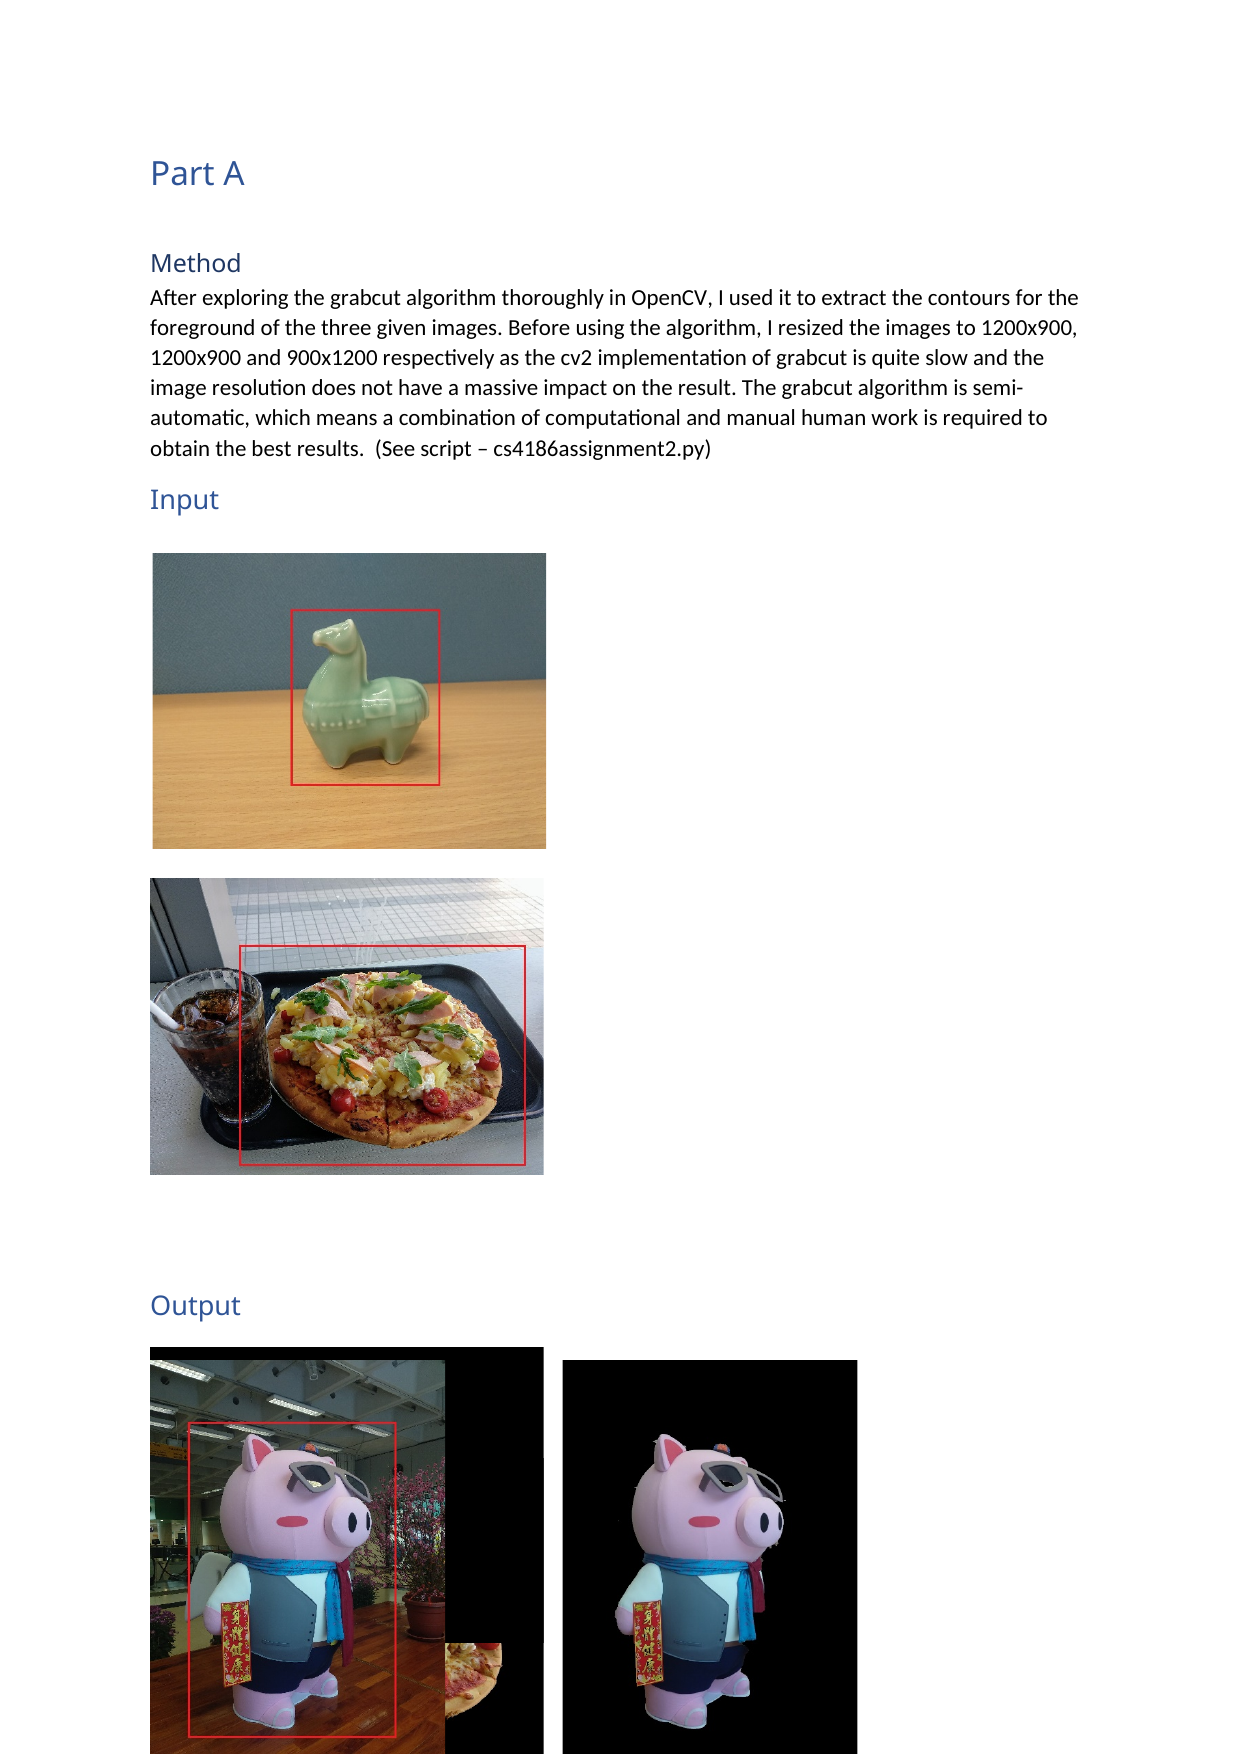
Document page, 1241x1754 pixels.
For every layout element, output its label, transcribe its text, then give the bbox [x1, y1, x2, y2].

subtitle Input [150, 481, 1090, 517]
text After exploring the grabcut algorithm thoroughly in OpenCV, I used it to extract the contours for the foreground of the three given images. Before using the algorithm, I resized the images to 1200x900, 1200x900 and 900x1200 respectively as the cv2 implementation of grabcut is quite slow and the image resolution does not have a massive impact on the result. The grabcut algorithm is semi-automatic, which means a combination of computational and manual human work is required to obtain the best results. (See script – cs4186assignment2.py) [150, 283, 1090, 462]
picture [150, 1347, 544, 1754]
subtitle Method [150, 246, 1090, 280]
picture [152, 553, 547, 849]
picture [150, 878, 544, 1175]
subtitle Part A [150, 150, 1090, 195]
picture [562, 1360, 858, 1754]
subtitle Output [150, 1287, 1090, 1324]
